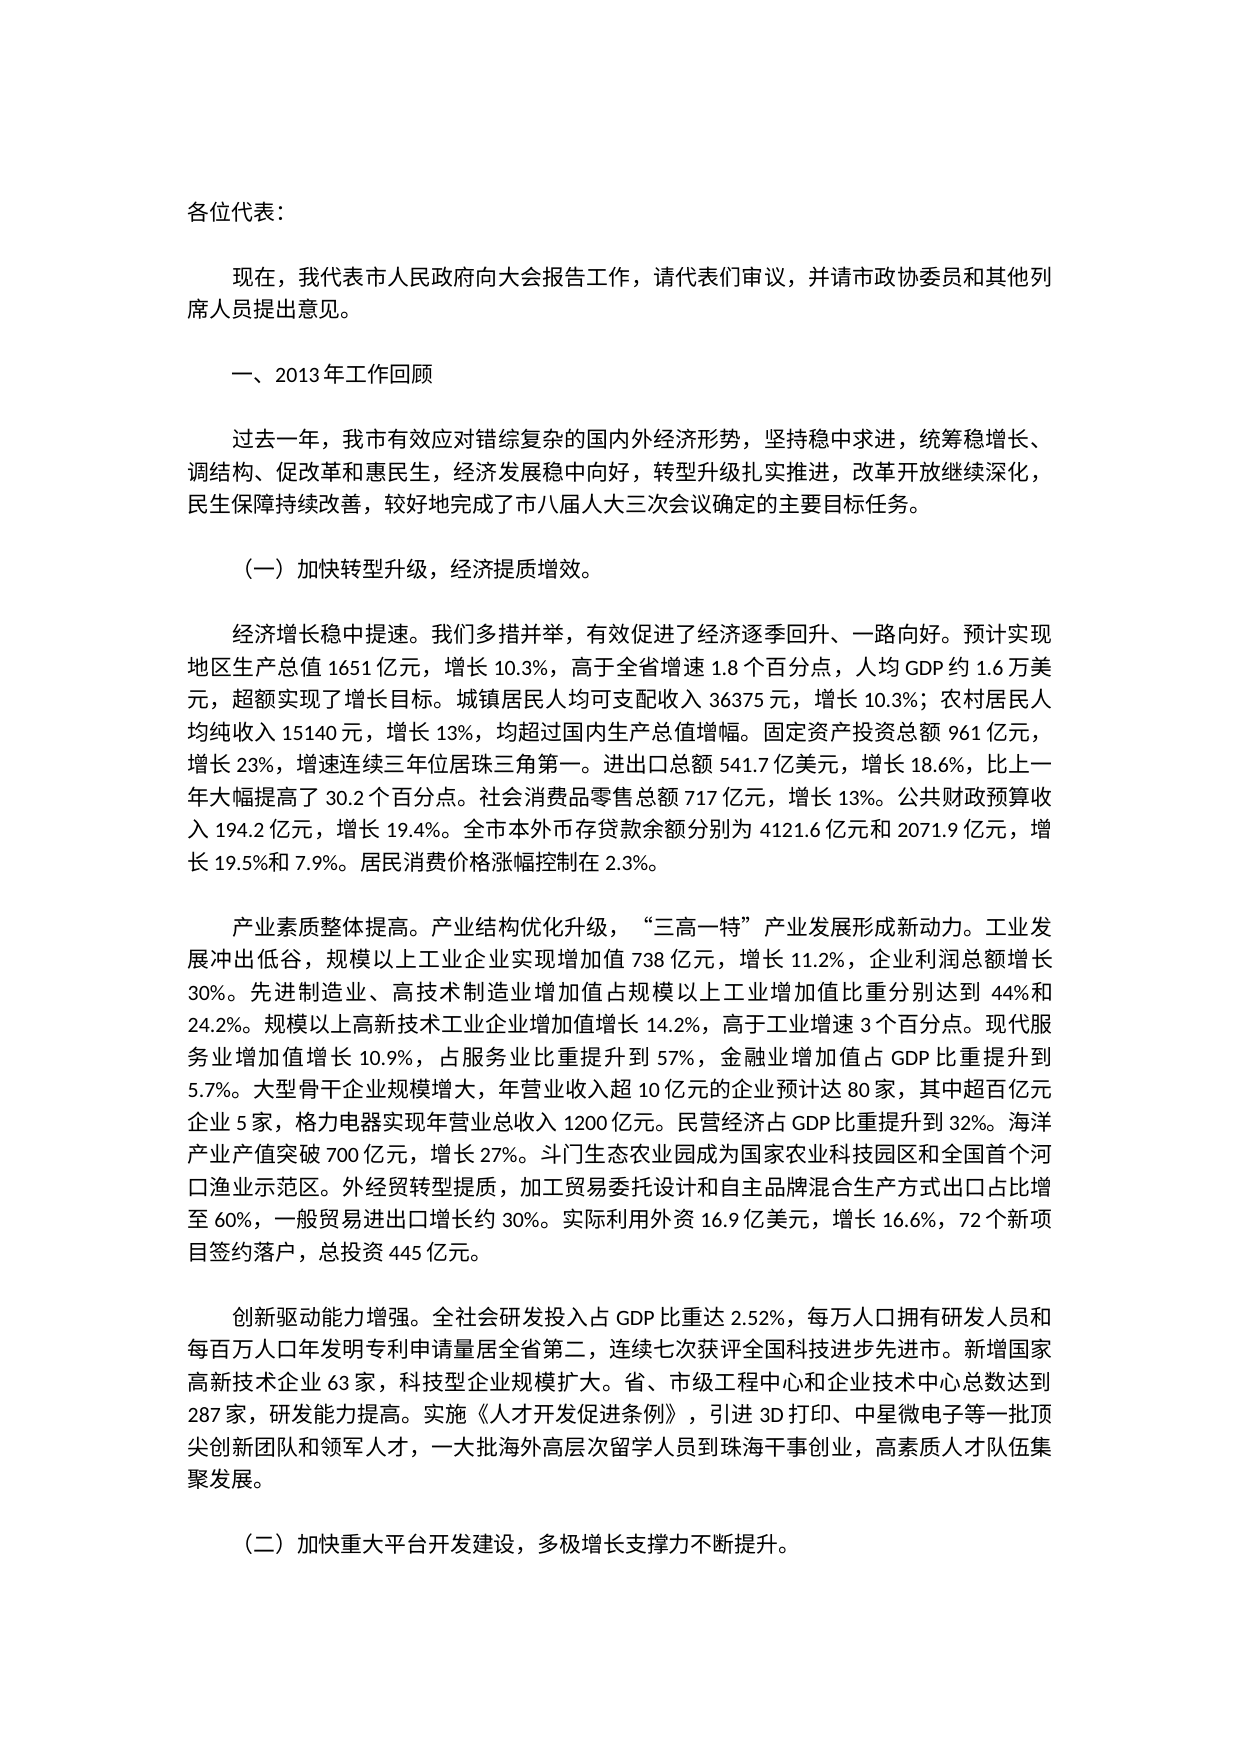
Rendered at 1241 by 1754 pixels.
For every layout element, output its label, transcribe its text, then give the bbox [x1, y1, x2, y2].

text 过去一年，我市有效应对错综复杂的国内外经济形势，坚持稳中求进，统筹稳增长、调结构、促改革和惠民生，经济发展稳中向好，转型升级扎实推进，改革开放继续深化，民生保障持续改善，较好地完成了市八届人大三次会议确定的主要目标任务。 [187, 422, 1053, 519]
text （一）加快转型升级，经济提质增效。 [187, 552, 1053, 584]
text （二）加快重大平台开发建设，多极增长支撑力不断提升。 [187, 1527, 1053, 1559]
text 创新驱动能力增强。全社会研发投入占GDP比重达2.52%，每万人口拥有研发人员和每百万人口年发明专利申请量居全省第二，连续七次获评全国科技进步先进市。新增国家高新技术企业63家，科技型企业规模扩大。省、市级工程中心和企业技术中心总数达到287家，研发能力提高。实施《人才开发促进条例》，引进3D打印、中星微电子等一批顶尖创新团队和领军人才，一大批海外高层次留学人员到珠海干事创业，高素质人才队伍集聚发展。 [187, 1299, 1053, 1494]
text 产业素质整体提高。产业结构优化升级，“三高一特”产业发展形成新动力。工业发展冲出低谷，规模以上工业企业实现增加值738亿元，增长11.2%，企业利润总额增长30%。先进制造业、高技术制造业增加值占规模以上工业增加值比重分别达到44%和24.2%。规模以上高新技术工业企业增加值增长14.2%，高于工业增速3个百分点。现代服务业增加值增长10.9%，占服务业比重提升到57%，金融业增加值占GDP比重提升到5.7%。大型骨干企业规模增大，年营业收入超10亿元的企业预计达80家，其中超百亿元企业5家，格力电器实现年营业总收入1200亿元。民营经济占GDP比重提升到32%。海洋产业产值突破700亿元，增长27%。斗门生态农业园成为国家农业科技园区和全国首个河口渔业示范区。外经贸转型提质，加工贸易委托设计和自主品牌混合生产方式出口占比增至60%，一般贸易进出口增长约30%。实际利用外资16.9亿美元，增长16.6%，72个新项目签约落户，总投资445亿元。 [187, 909, 1053, 1267]
text 一、2013年工作回顾 [187, 357, 1053, 389]
text 经济增长稳中提速。我们多措并举，有效促进了经济逐季回升、一路向好。预计实现地区生产总值1651亿元，增长10.3%，高于全省增速1.8个百分点，人均GDP约1.6万美元，超额实现了增长目标。城镇居民人均可支配收入36375元，增长10.3%；农村居民人均纯收入15140元，增长13%，均超过国内生产总值增幅。固定资产投资总额961亿元，增长23%，增速连续三年位居珠三角第一。进出口总额541.7亿美元，增长18.6%，比上一年大幅提高了30.2个百分点。社会消费品零售总额717亿元，增长13%。公共财政预算收入194.2亿元，增长19.4%。全市本外币存贷款余额分别为4121.6亿元和2071.9亿元，增长19.5%和7.9%。居民消费价格涨幅控制在2.3%。 [187, 617, 1053, 877]
text 现在，我代表市人民政府向大会报告工作，请代表们审议，并请市政协委员和其他列席人员提出意见。 [187, 259, 1053, 324]
text 各位代表： [187, 194, 1053, 227]
